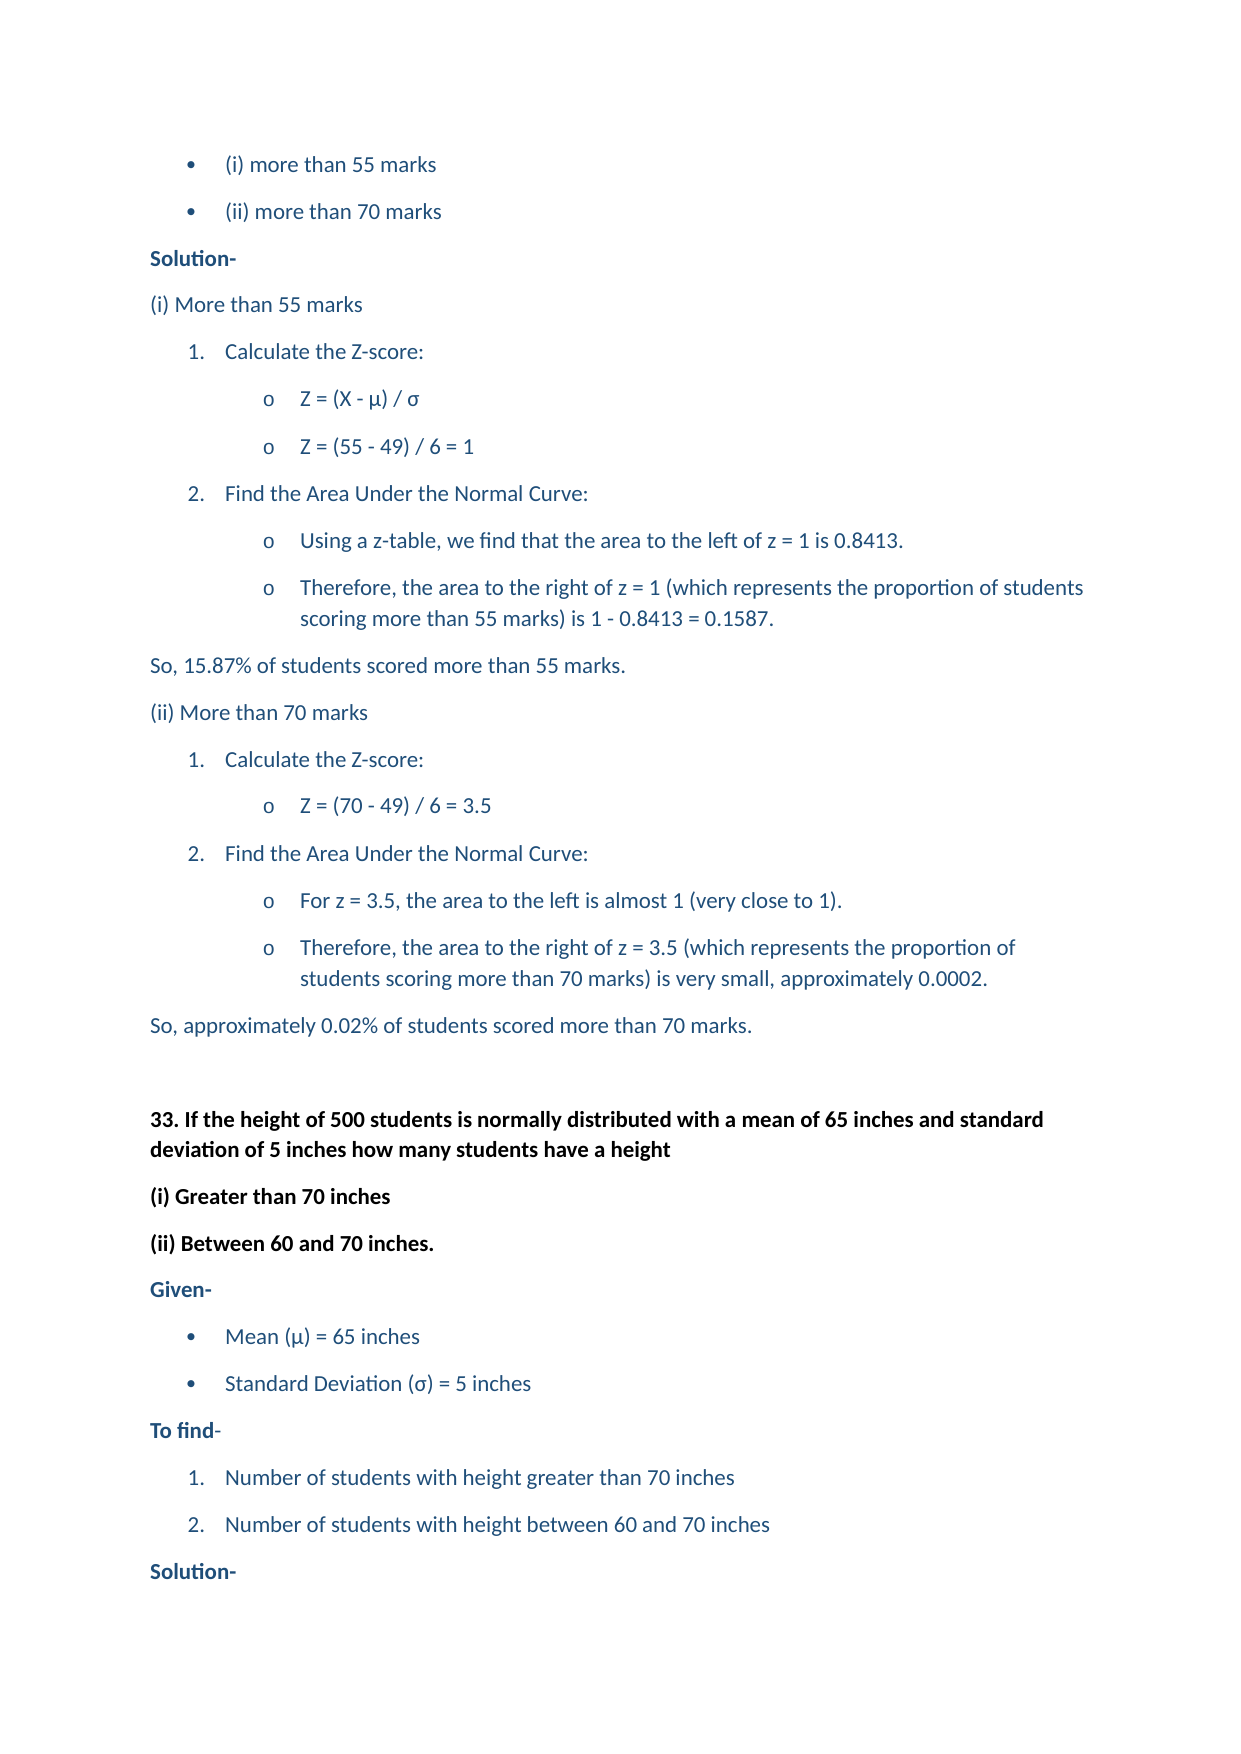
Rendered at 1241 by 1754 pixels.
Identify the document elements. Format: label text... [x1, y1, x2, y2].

list Z = (X - μ) / σ [262, 384, 1090, 413]
list Therefore, the area to the right of z = 3.5 (which represents the proportion of students scoring more than 70 marks) is very small, approximately 0.0002. [262, 933, 1090, 992]
list Calculate the Z-score: [187, 745, 1090, 773]
list For z = 3.5, the area to the left is almost 1 (very close to 1). [262, 886, 1090, 914]
list Using a z-table, we find that the area to the left of z = 1 is 0.8413. [262, 526, 1090, 554]
list (i) more than 55 marks [187, 150, 1090, 178]
list Z = (70 - 49) / 6 = 3.5 [262, 792, 1090, 820]
list Number of students with height greater than 70 inches [187, 1463, 1090, 1491]
text Given- [150, 1276, 1090, 1303]
text So, approximately 0.02% of students scored more than 70 marks. [150, 1011, 1090, 1039]
text (i) More than 55 marks [150, 291, 1090, 319]
text 33. If the height of 500 students is normally distributed with a mean of 65 inches and standard deviation of 5 inches how many students have a height [150, 1105, 1090, 1163]
text (ii) Between 60 and 70 inches. [150, 1229, 1090, 1257]
text To find- [150, 1416, 1090, 1444]
text So, 15.87% of students scored more than 55 marks. [150, 651, 1090, 679]
list Mean (μ) = 65 inches [187, 1322, 1090, 1350]
list Find the Area Under the Normal Curve: [187, 479, 1090, 507]
list (ii) more than 70 marks [187, 197, 1090, 225]
list Number of students with height between 60 and 70 inches [187, 1510, 1090, 1538]
text Solution- [150, 1557, 1090, 1585]
text Solution- [150, 244, 1090, 272]
list Therefore, the area to the right of z = 1 (which represents the proportion of students scoring more than 55 marks) is 1 - 0.8413 = 0.1587. [262, 573, 1090, 632]
list Z = (55 - 49) / 6 = 1 [262, 432, 1090, 460]
list Calculate the Z-score: [187, 337, 1090, 366]
text (ii) More than 70 marks [150, 698, 1090, 726]
list Find the Area Under the Normal Curve: [187, 839, 1090, 867]
list Standard Deviation (σ) = 5 inches [187, 1369, 1090, 1397]
text (i) Greater than 70 inches [150, 1182, 1090, 1210]
